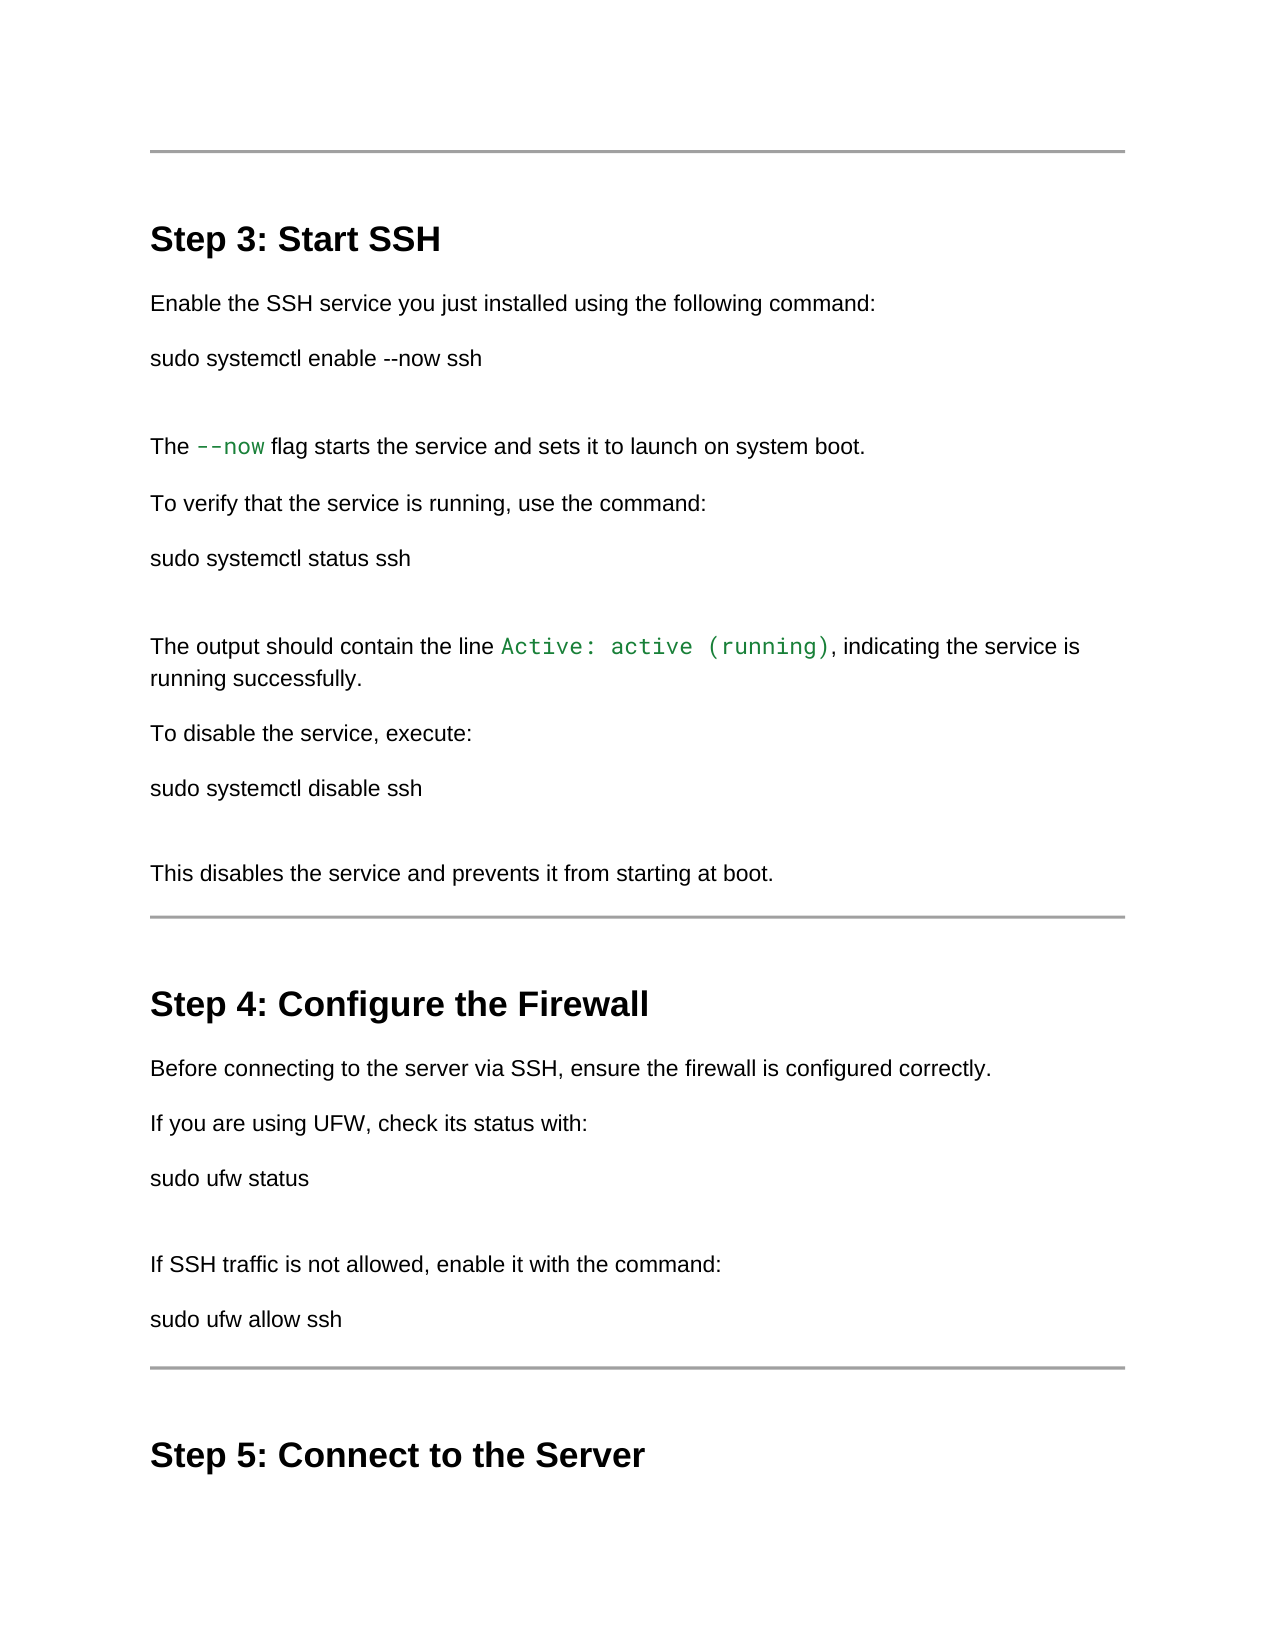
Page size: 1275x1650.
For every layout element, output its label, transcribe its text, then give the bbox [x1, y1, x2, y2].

subtitle Step 4: Configure the Firewall [150, 983, 1125, 1024]
text To verify that the service is running, use the command: [150, 490, 1125, 516]
text Enable the SSH service you just installed using the following command: [150, 289, 1125, 316]
subtitle Step 5: Connect to the Server [150, 1434, 1125, 1475]
text sudo ufw allow ssh [150, 1306, 1125, 1332]
text Before connecting to the server via SSH, ensure the firewall is configured correctly. [150, 1055, 1125, 1081]
subtitle Step 3: Start SSH [150, 218, 1125, 258]
text sudo systemctl enable --now ssh [150, 345, 1125, 371]
text This disables the service and prevents it from starting at boot. [150, 860, 1125, 887]
text sudo ufw status [150, 1165, 1125, 1192]
text If you are using UFW, check its status with: [150, 1110, 1125, 1137]
text The --now flag starts the service and sets it to launch on system boot. [150, 430, 1125, 460]
text To disable the service, execute: [150, 720, 1125, 746]
text sudo systemctl disable ssh [150, 775, 1125, 801]
text sudo systemctl status ssh [150, 545, 1125, 571]
text The output should contain the line Active: active (running), indicating the service is running successfully. [150, 630, 1125, 691]
text If SSH traffic is not allowed, enable it with the command: [150, 1251, 1125, 1277]
